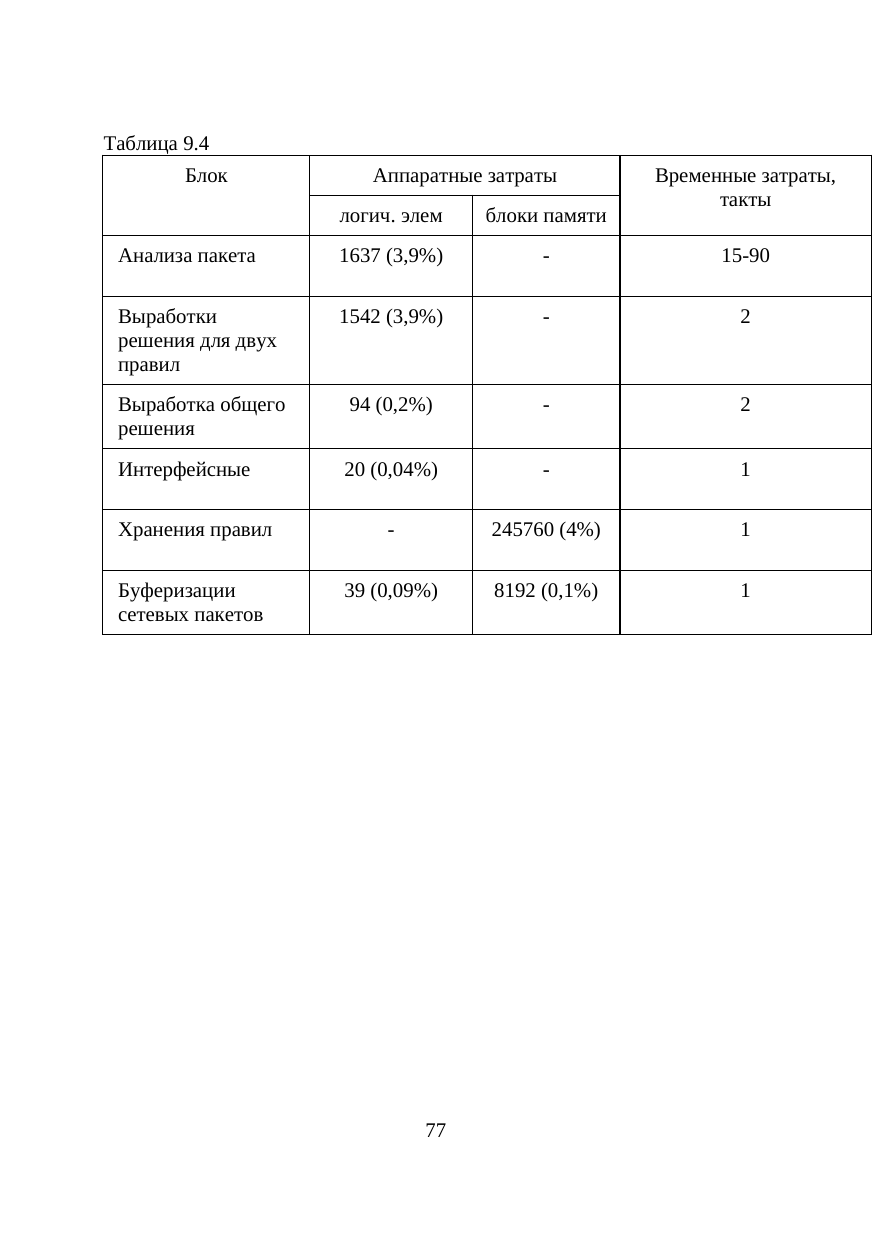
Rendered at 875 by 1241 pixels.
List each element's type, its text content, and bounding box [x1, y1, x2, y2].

table_header Аппаратные затраты [310, 156, 619, 194]
table_cell - [310, 510, 472, 569]
table_cell - [473, 236, 619, 296]
table_cell - [473, 297, 619, 384]
table_cell 20 (0,04%) [310, 449, 472, 509]
table_cell Хранения правил [103, 510, 309, 569]
table_cell 8192 (0,1%) [473, 571, 619, 634]
table_cell 1637 (3,9%) [310, 236, 472, 296]
table_header Блок [103, 156, 309, 235]
table_cell 1 [621, 449, 871, 509]
table_cell 94 (0,2%) [310, 385, 472, 448]
table_cell 1 [621, 510, 871, 569]
table_cell 1 [621, 571, 871, 634]
table_cell 245760 (4%) [473, 510, 619, 569]
table_cell логич. элем [310, 196, 472, 235]
table_cell Интерфейсные [103, 449, 309, 509]
table_cell 1542 (3,9%) [310, 297, 472, 384]
table_cell - [473, 449, 619, 509]
table_cell Буферизации сетевых пакетов [103, 571, 309, 634]
table_cell 15-90 [621, 236, 871, 296]
text Таблица 9.4 [103, 130, 768, 154]
table_cell - [473, 385, 619, 448]
table_cell Выработка общего решения [103, 385, 309, 448]
table_header Временные затраты, такты [621, 156, 871, 235]
table_cell 39 (0,09%) [310, 571, 472, 634]
table_cell блоки памяти [473, 196, 619, 235]
table_cell 2 [621, 297, 871, 384]
table_cell Выработки решения для двух правил [103, 297, 309, 384]
table_cell Анализа пакета [103, 236, 309, 296]
table_cell 2 [621, 385, 871, 448]
